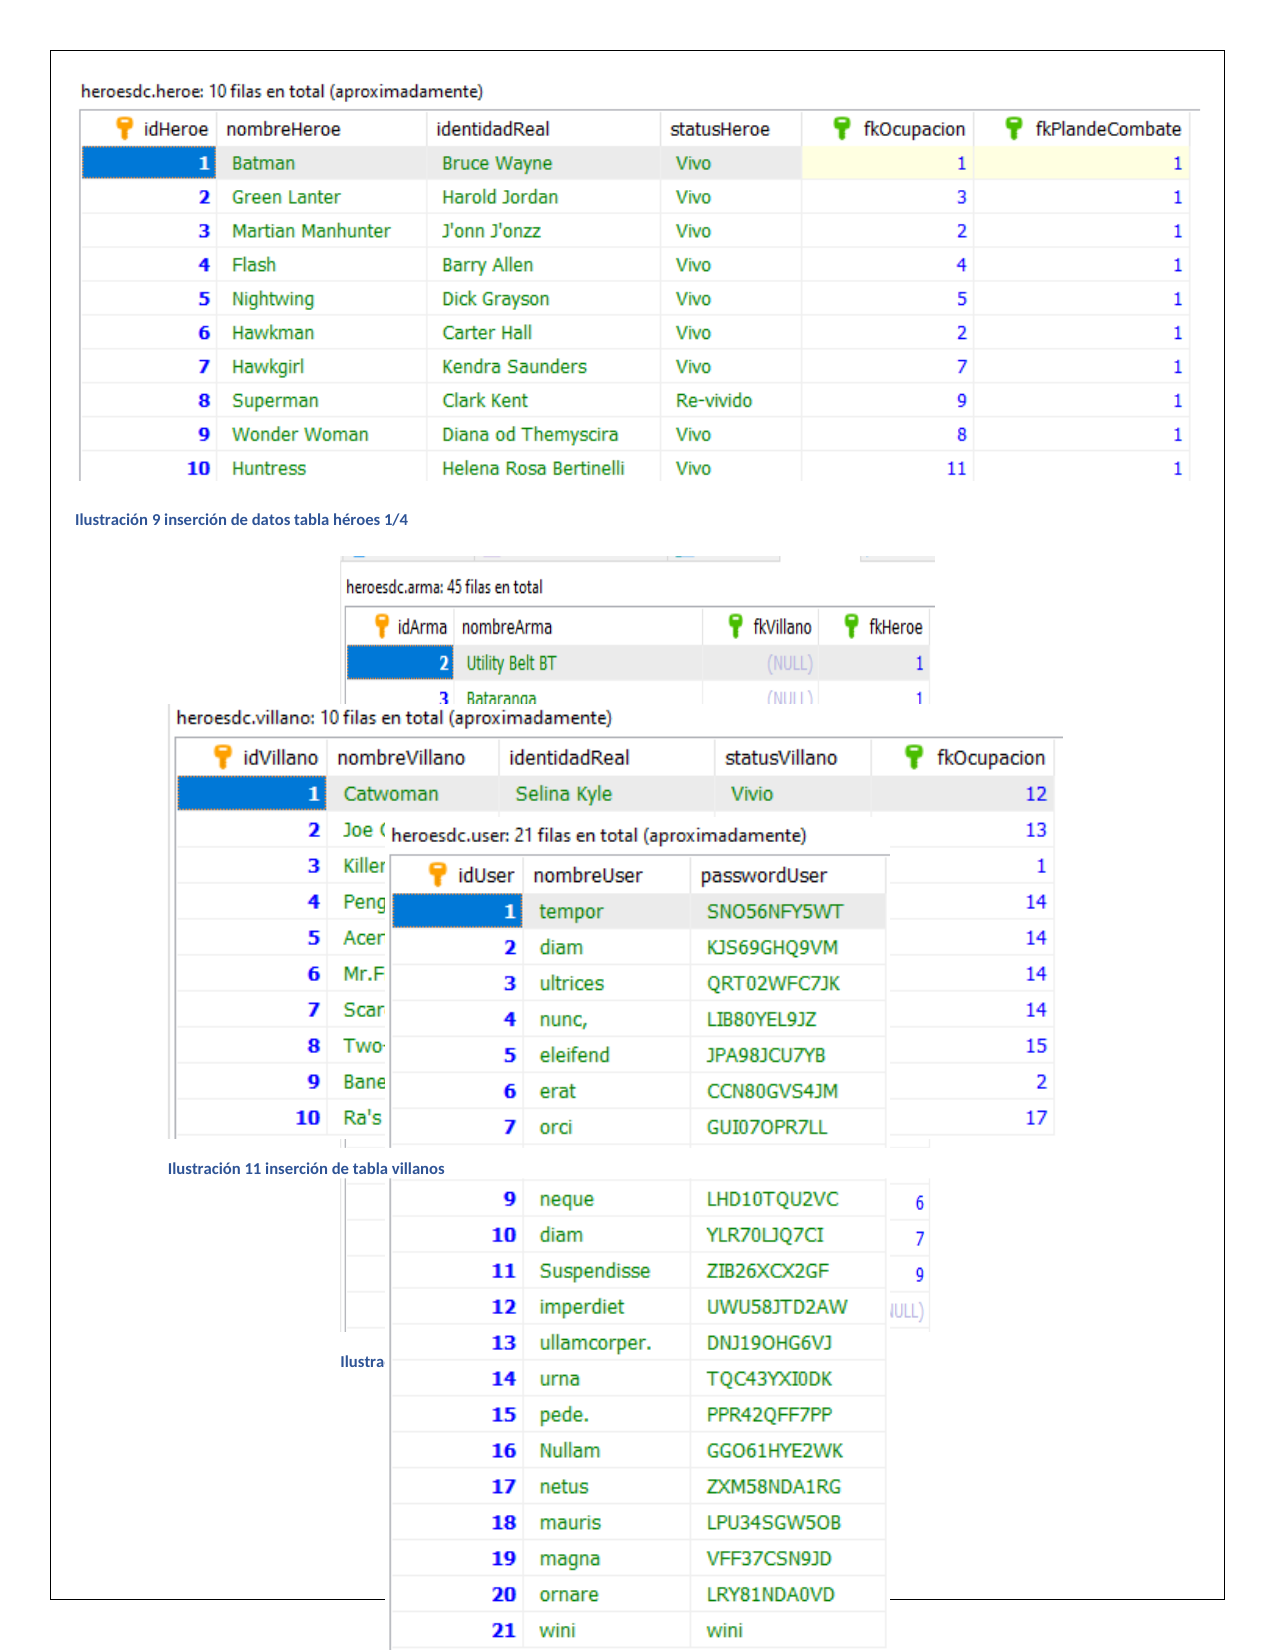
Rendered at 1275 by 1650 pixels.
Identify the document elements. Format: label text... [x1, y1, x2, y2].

picture [167, 556, 1063, 1147]
text Ilustración inserción de datos tabla héroes 1/4 [75, 509, 1200, 529]
picture [75, 75, 1200, 481]
picture [340, 1179, 935, 1650]
